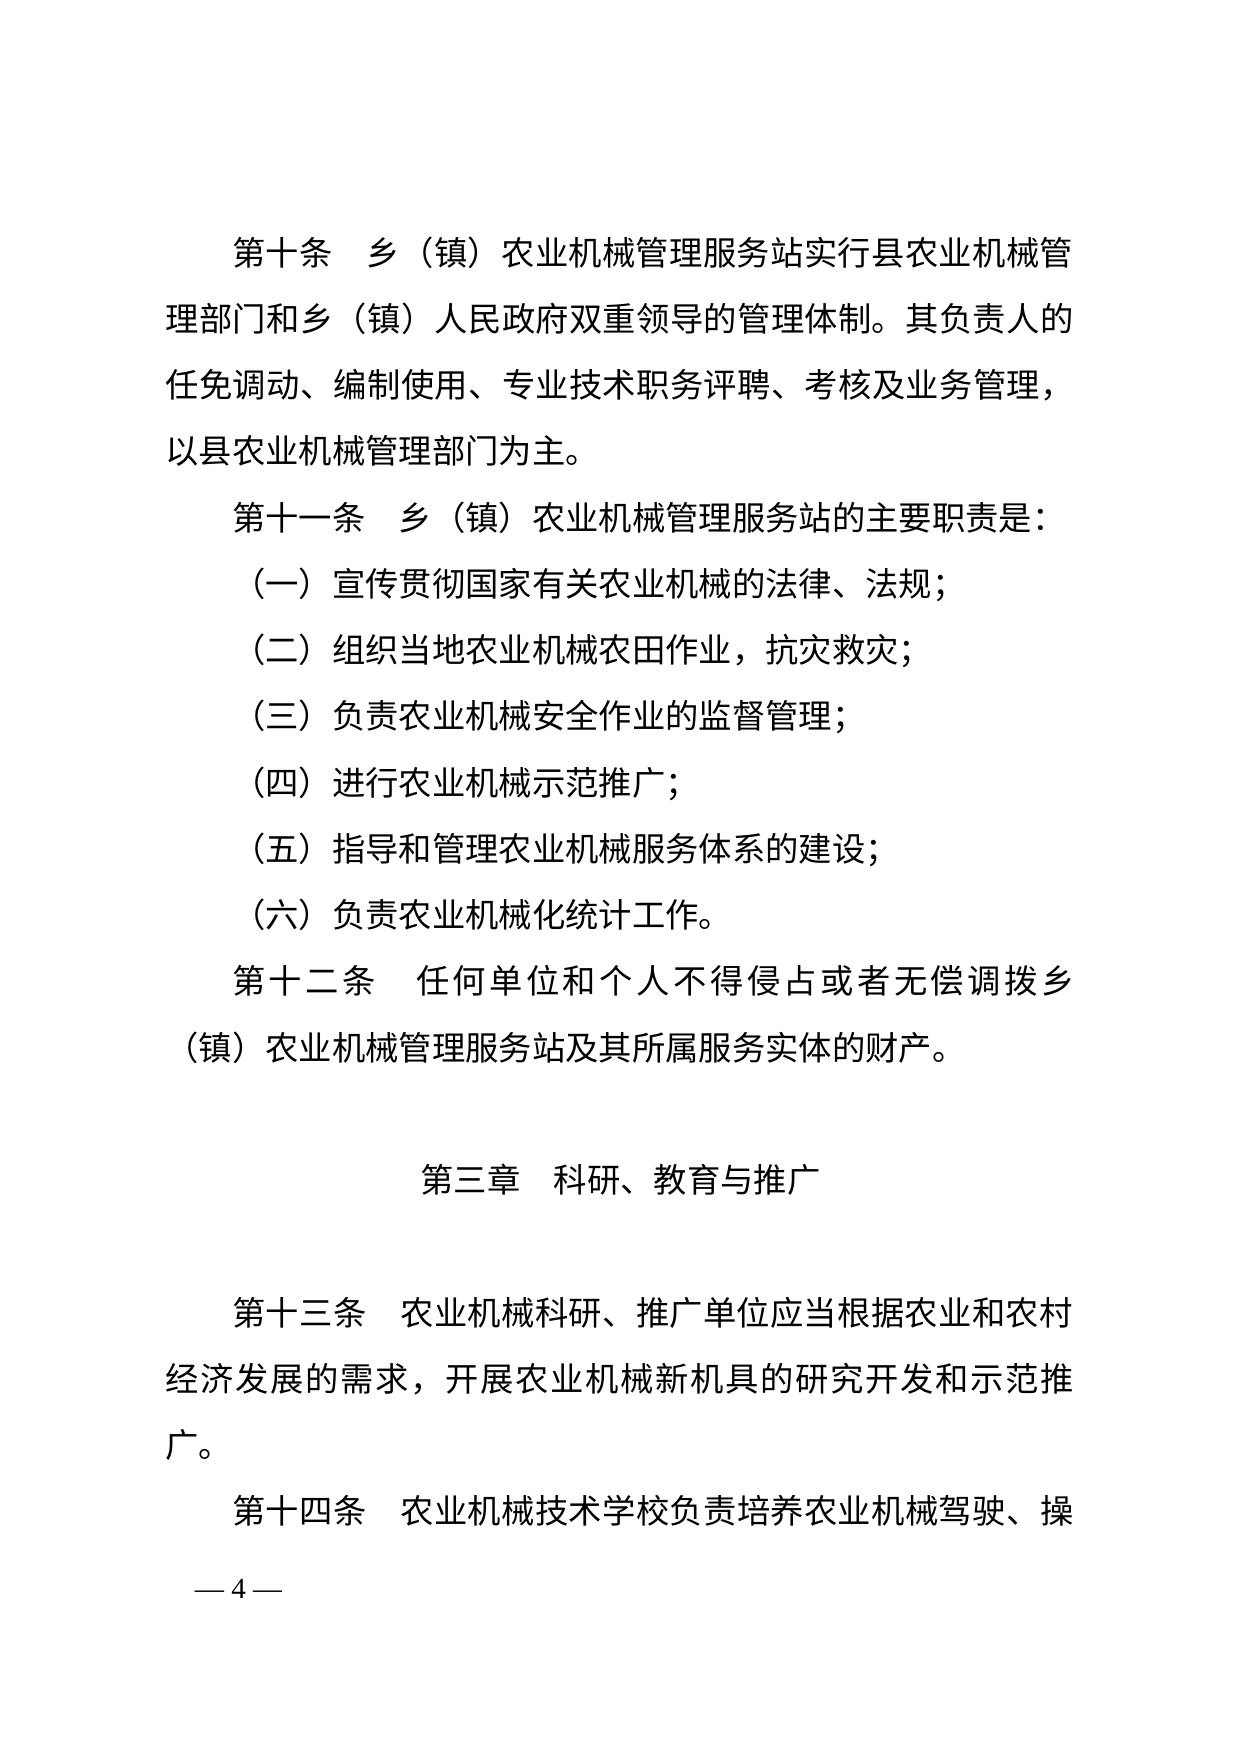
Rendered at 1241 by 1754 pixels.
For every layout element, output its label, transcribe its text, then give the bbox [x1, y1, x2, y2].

text 第三章 科研、教育与推广 [165, 1145, 1075, 1211]
text （二）组织当地农业机械农田作业，抗灾救灾； [165, 615, 1075, 681]
text （四）进行农业机械示范推广； [165, 747, 1075, 814]
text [165, 1476, 1075, 1542]
text （五）指导和管理农业机械服务体系的建设； [165, 814, 1075, 880]
text 第十条 乡（镇）农业机械管理服务站实行县农业机械管理部门和乡（镇）人民政府双重领导的管理体制。其负责人的任免调动、编制使用、专业技术职务评聘、考核及业务管理，以县农业机械管理部门为主。 [165, 217, 1075, 482]
text 第十三条 农业机械科研、推广单位应当根据农业和农村经济发展的需求，开展农业机械新机具的研究开发和示范推广。 [165, 1277, 1075, 1476]
text 第十一条 乡（镇）农业机械管理服务站的主要职责是： [165, 482, 1075, 549]
text （三）负责农业机械安全作业的监督管理； [165, 681, 1075, 747]
text （一）宣传贯彻国家有关农业机械的法律、法规； [165, 549, 1075, 615]
text 第十二条 任何单位和个人不得侵占或者无偿调拨乡（镇）农业机械管理服务站及其所属服务实体的财产。 [165, 946, 1075, 1079]
text （六）负责农业机械化统计工作。 [165, 880, 1075, 946]
